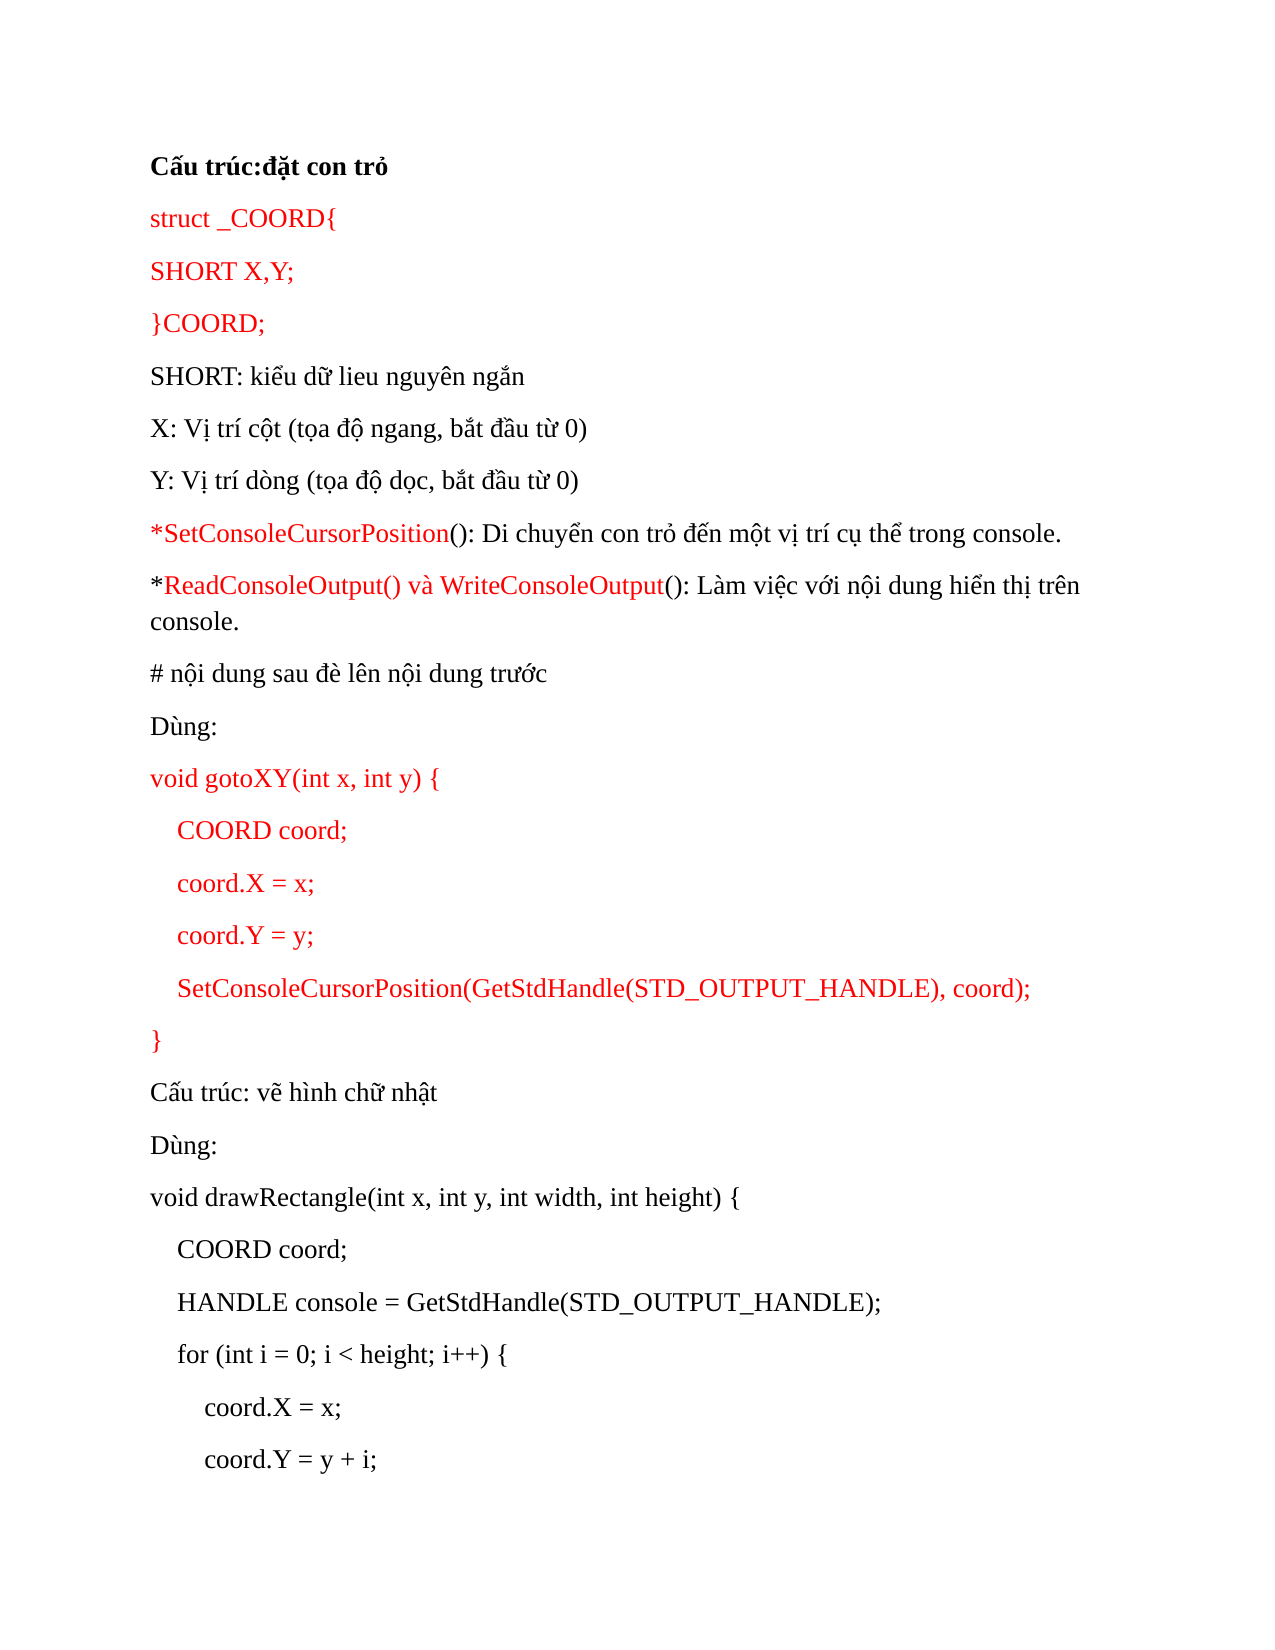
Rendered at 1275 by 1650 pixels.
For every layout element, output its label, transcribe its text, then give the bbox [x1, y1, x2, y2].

text for (int i = 0; i < height; i++) { [150, 1338, 1125, 1369]
text COORD coord; [150, 1234, 1125, 1265]
text Dùng: [150, 1129, 1125, 1160]
text COORD coord; [150, 814, 1125, 846]
text void drawRectangle(int x, int y, int width, int height) { [150, 1181, 1125, 1212]
text void gotoXY(int x, int y) { [150, 762, 1125, 793]
text *SetConsoleCursorPosition(): Di chuyển con trỏ đến một vị trí cụ thể trong console. [150, 517, 1125, 548]
text Y: Vị trí dòng (tọa độ dọc, bắt đầu từ 0) [150, 464, 1125, 496]
text Cấu trúc: vẽ hình chữ nhật [150, 1076, 1125, 1108]
text } [150, 1024, 1125, 1055]
text coord.X = x; [150, 1391, 1125, 1422]
text coord.X = x; [150, 867, 1125, 898]
text SetConsoleCursorPosition(GetStdHandle(STD_OUTPUT_HANDLE), coord); [150, 972, 1125, 1003]
text struct _COORD{ [150, 202, 1125, 233]
text HANDLE console = GetStdHandle(STD_OUTPUT_HANDLE); [150, 1286, 1125, 1317]
text Cấu trúc:đặt con trỏ [150, 150, 1125, 181]
text Dùng: [150, 710, 1125, 741]
text coord.Y = y + i; [150, 1443, 1125, 1474]
text }COORD; [150, 307, 1125, 338]
text X: Vị trí cột (tọa độ ngang, bắt đầu từ 0) [150, 412, 1125, 443]
text coord.Y = y; [150, 919, 1125, 950]
text # nội dung sau đè lên nội dung trước [150, 657, 1125, 688]
text *ReadConsoleOutput() và WriteConsoleOutput(): Làm việc với nội dung hiển thị trên console. [150, 569, 1125, 636]
text SHORT: kiểu dữ lieu nguyên ngắn [150, 359, 1125, 391]
text SHORT X,Y; [150, 255, 1125, 286]
